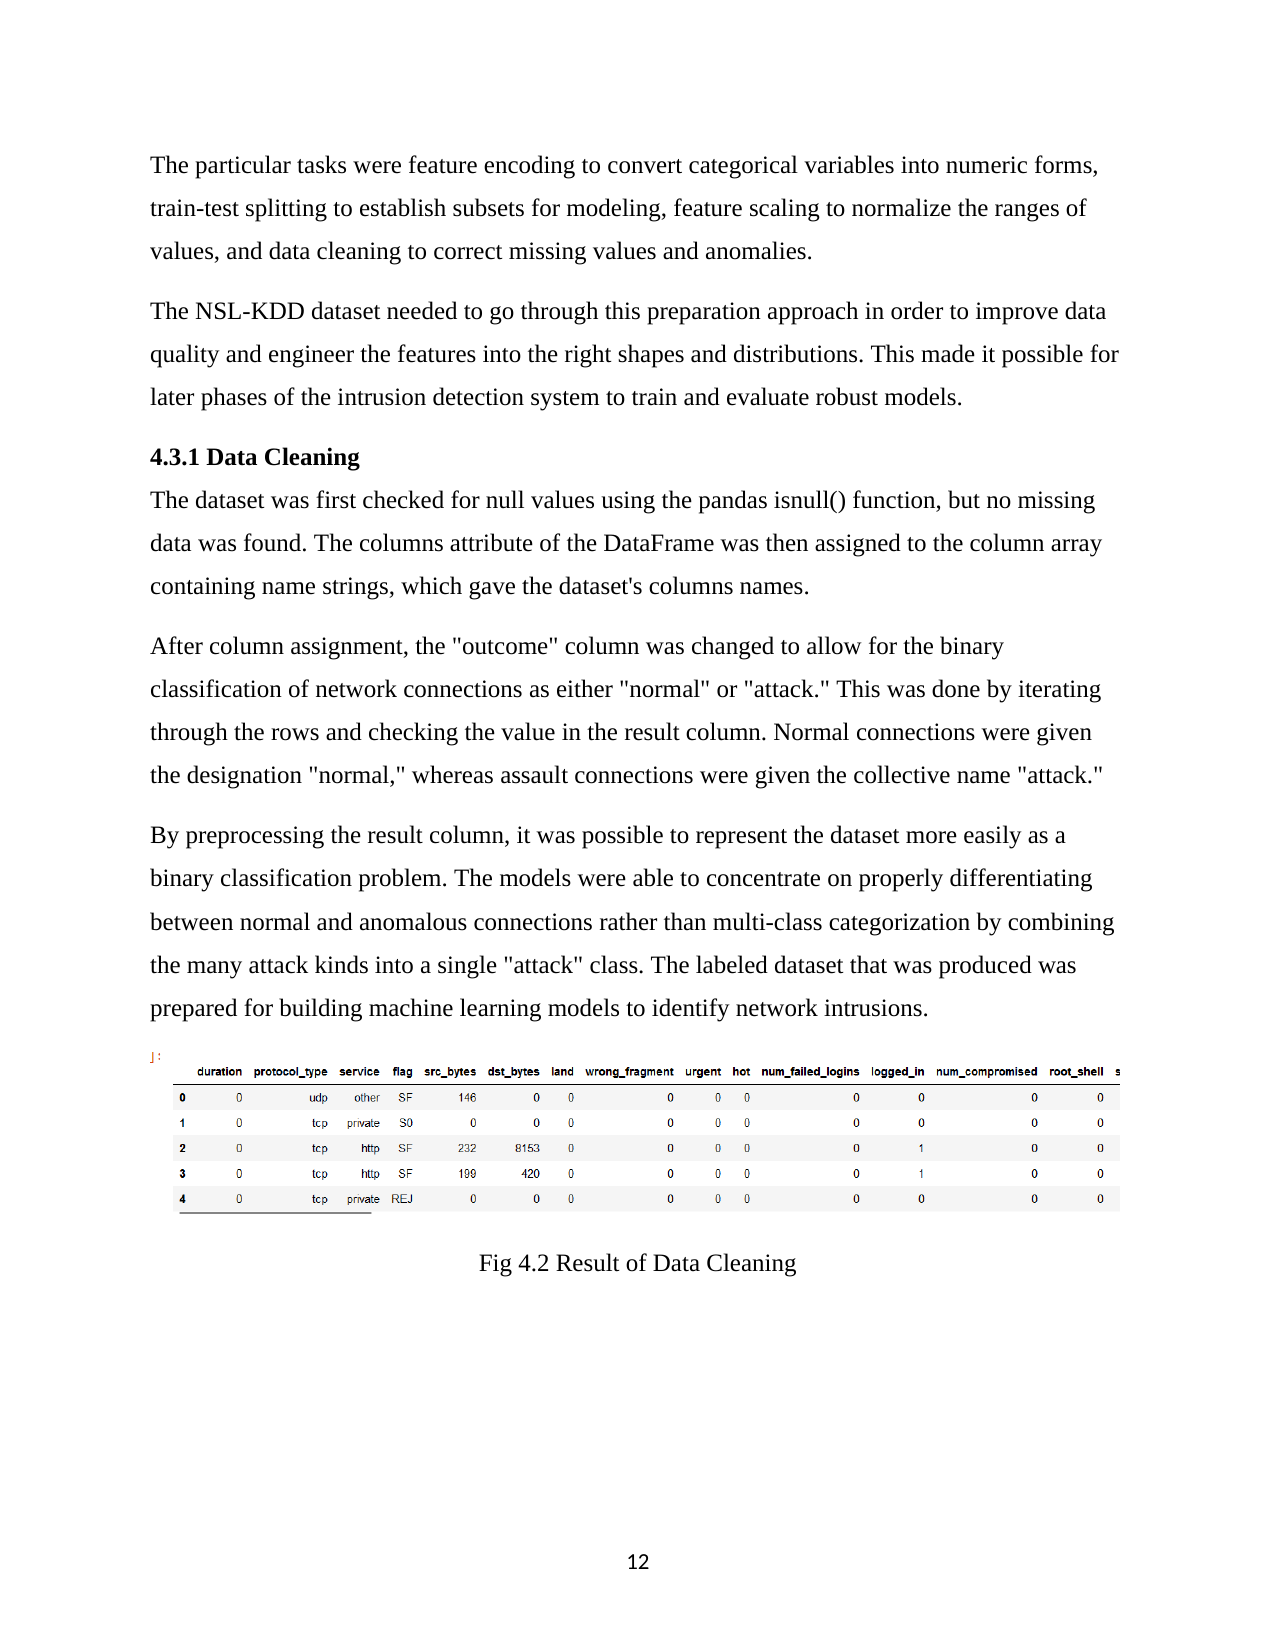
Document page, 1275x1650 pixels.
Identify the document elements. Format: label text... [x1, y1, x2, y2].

text By preprocessing the result column, it was possible to represent the dataset more easily as a binary classification problem. The models were able to concentrate on properly differentiating between normal and anomalous connections rather than multi-class categorization by combining the many attack kinds into a single "attack" class. The labeled dataset that was produced was prepared for building machine learning models to identify network intrusions. [150, 820, 1125, 1022]
text The particular tasks were feature encoding to convert categorical variables into numeric forms, train-test splitting to establish subsets for modeling, feature scaling to normalize the ranges of values, and data cleaning to correct missing values and anomalies. [150, 150, 1125, 265]
subtitle 4.3.1 Data Cleaning [150, 442, 1125, 471]
picture [150, 1052, 1125, 1218]
text The dataset was first checked for null values using the pandas isnull() function, but no missing data was found. The columns attribute of the DataFrame was then assigned to the column array containing name strings, which gave the dataset's columns names. [150, 485, 1125, 600]
text After column assignment, the "outcome" column was changed to allow for the binary classification of network connections as either "normal" or "attack." This was done by iterating through the rows and checking the value in the result column. Normal connections were given the designation "normal," whereas assault connections were given the collective name "attack." [150, 631, 1125, 789]
text Fig 4.2 Result of Data Cleaning [150, 1248, 1125, 1277]
text The NSL-KDD dataset needed to go through this preparation approach in order to improve data quality and engineer the features into the right shapes and distributions. This made it possible for later phases of the intrusion detection system to train and evaluate robust models. [150, 296, 1125, 411]
